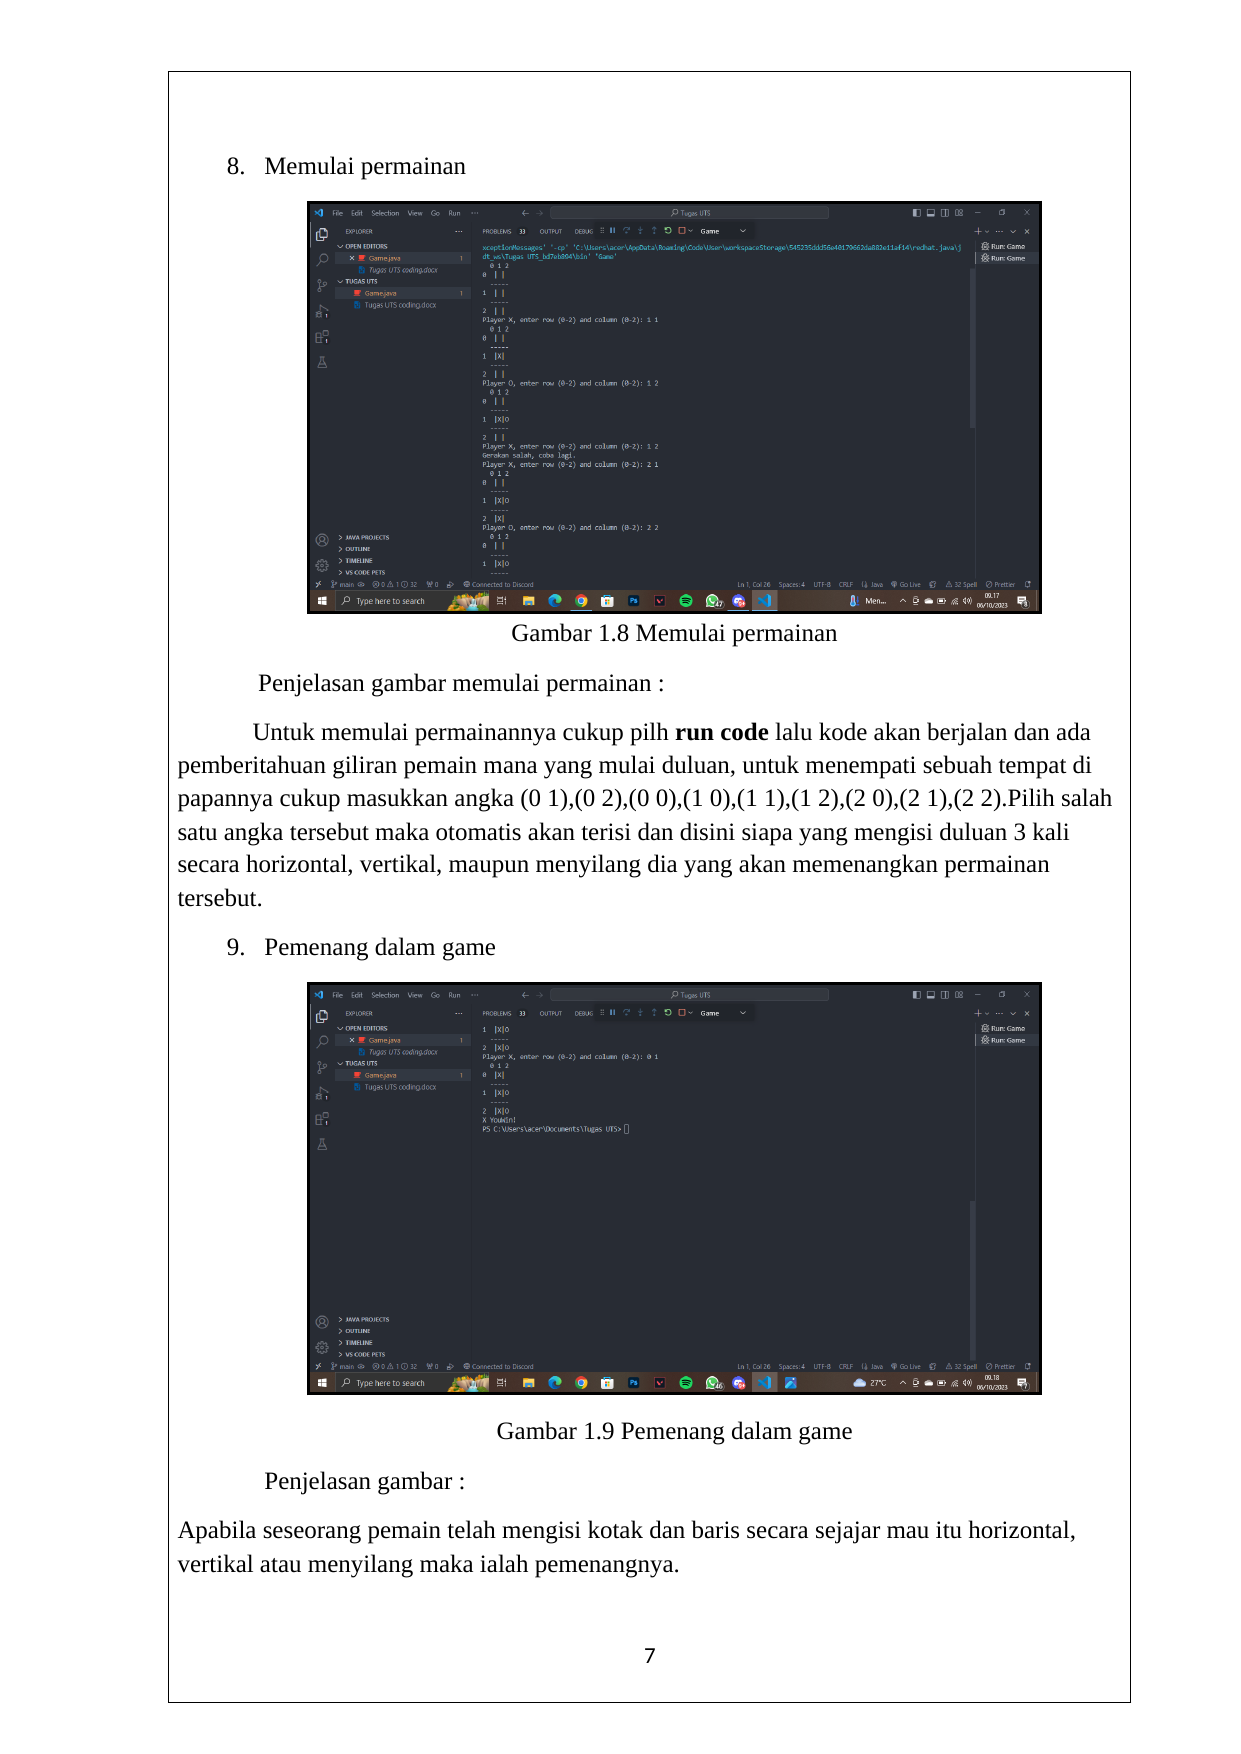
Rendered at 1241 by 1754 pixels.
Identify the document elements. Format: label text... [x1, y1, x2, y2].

picture [310, 985, 1039, 1392]
list Memulai permainan [227, 151, 1122, 179]
text Penjelasan gambar : [227, 1466, 1122, 1495]
text Apabila seseorang pemain telah mengisi kotak dan baris secara sejajar mau itu horizontal, vertikal atau menyilang maka ialah pemenangnya. [177, 1516, 1122, 1577]
text Penjelasan gambar memulai permainan : [227, 668, 1122, 697]
text Gambar 1.9 Pemenang dalam game [227, 1416, 1122, 1445]
text Untuk memulai permainannya cukup pilh run code lalu kode akan berjalan dan ada pemberitahuan giliran pemain mana yang mulai duluan, untuk menempati sebuah tempat di papannya cukup masukkan angka (0 1),(0 2),(0 0),(1 0),(1 1),(1 2),(2 0),(2 1),(2 2).Pilih salah satu angka tersebut maka otomatis akan terisi dan disini siapa yang mengisi duluan 3 kali secara horizontal, vertikal, maupun menyilang dia yang akan memenangkan permainan tersebut. [177, 717, 1122, 911]
picture [310, 204, 1039, 611]
list Pemenang dalam game [227, 932, 1122, 961]
text Gambar 1.8 Memulai permainan [227, 618, 1122, 647]
